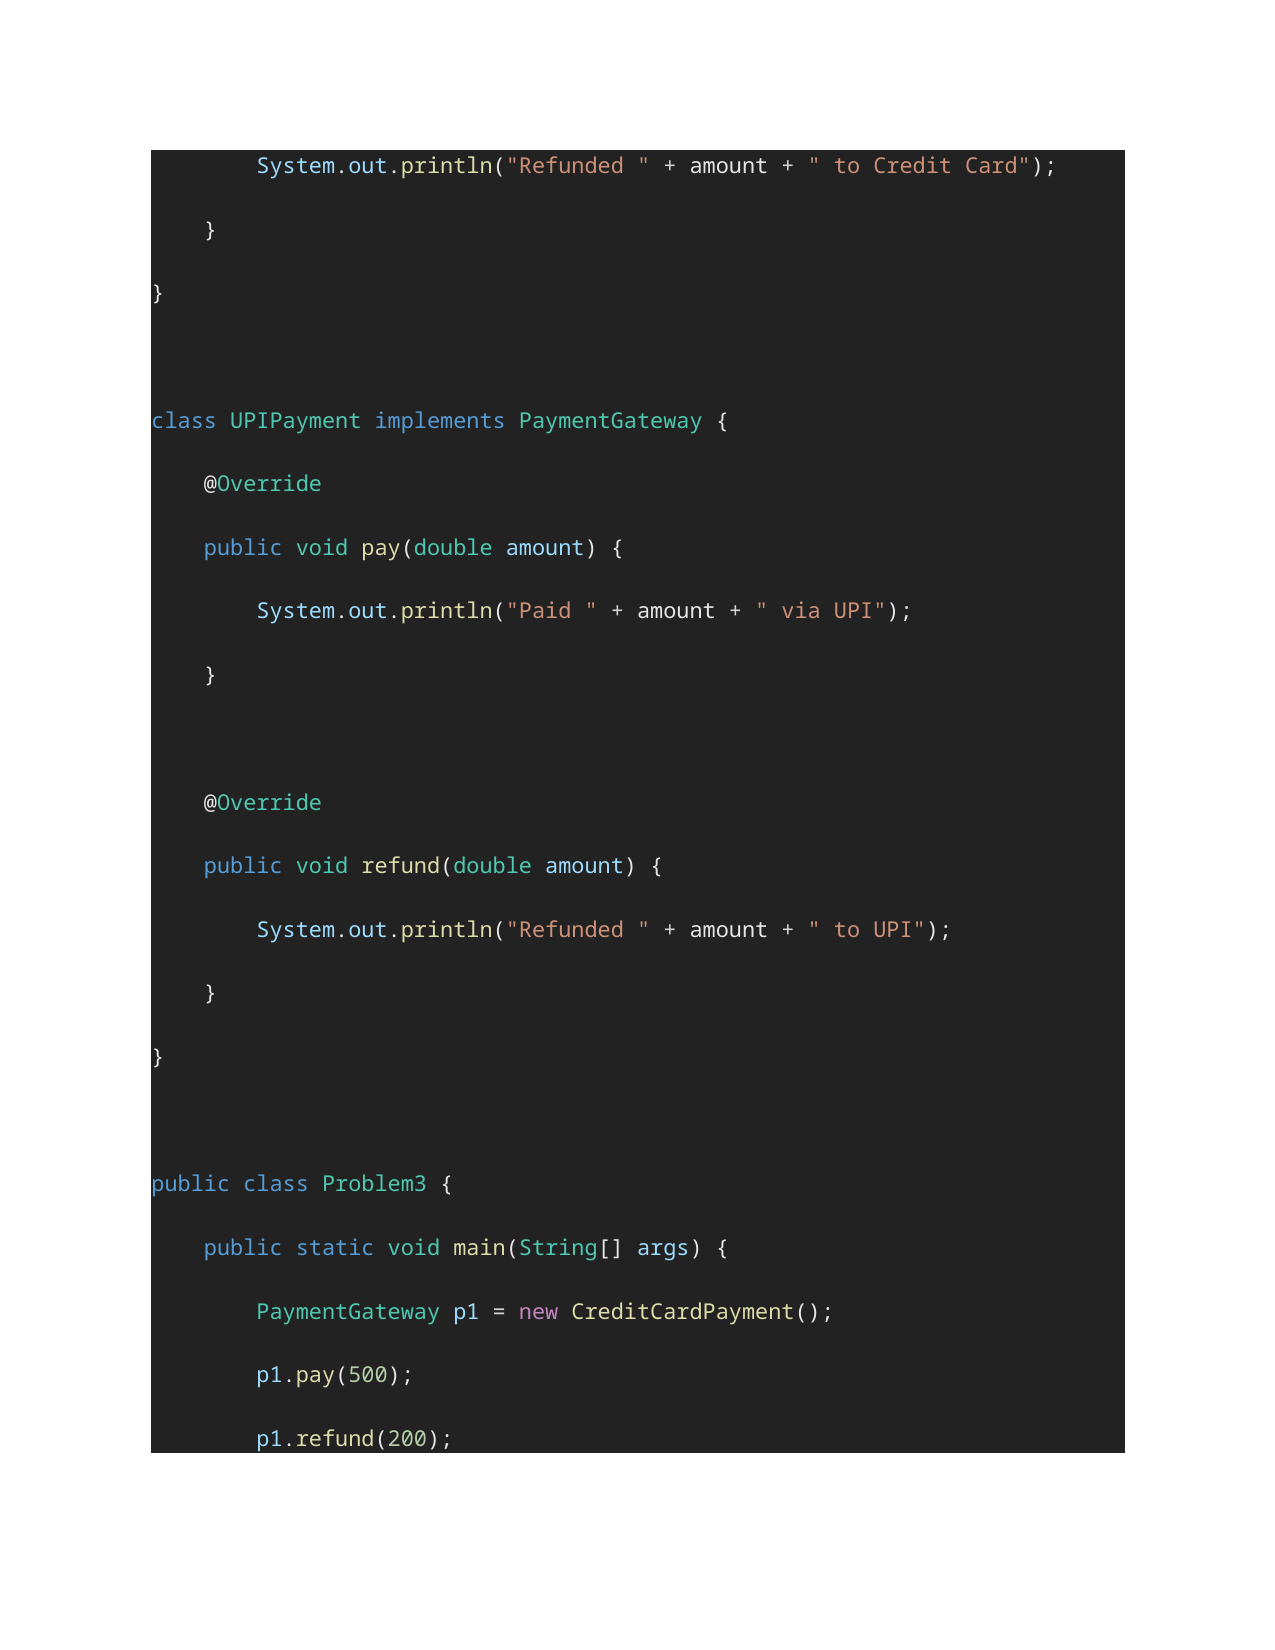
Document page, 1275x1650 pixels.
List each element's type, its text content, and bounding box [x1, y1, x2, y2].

text p1.refund(200); [151, 1423, 1125, 1453]
text } [151, 659, 1125, 689]
text } [151, 277, 1125, 307]
text public void refund(double amount) { [151, 850, 1125, 880]
text } [151, 214, 1125, 243]
text class UPIPayment implements PaymentGateway { [151, 404, 1125, 434]
text } [151, 1041, 1125, 1071]
text public void pay(double amount) { [151, 532, 1125, 562]
text @Override [151, 786, 1125, 816]
text System.out.println("Refunded " + amount + " to UPI"); [151, 914, 1125, 943]
text public static void main(String[] args) { [151, 1232, 1125, 1262]
text public class Problem3 { [151, 1168, 1125, 1198]
text p1.pay(500); [151, 1359, 1125, 1389]
text PaymentGateway p1 = new CreditCardPayment(); [151, 1296, 1125, 1325]
text System.out.println("Refunded " + amount + " to Credit Card"); [151, 150, 1125, 180]
text System.out.println("Paid " + amount + " via UPI"); [151, 596, 1125, 625]
text @Override [151, 468, 1125, 498]
text } [151, 977, 1125, 1007]
